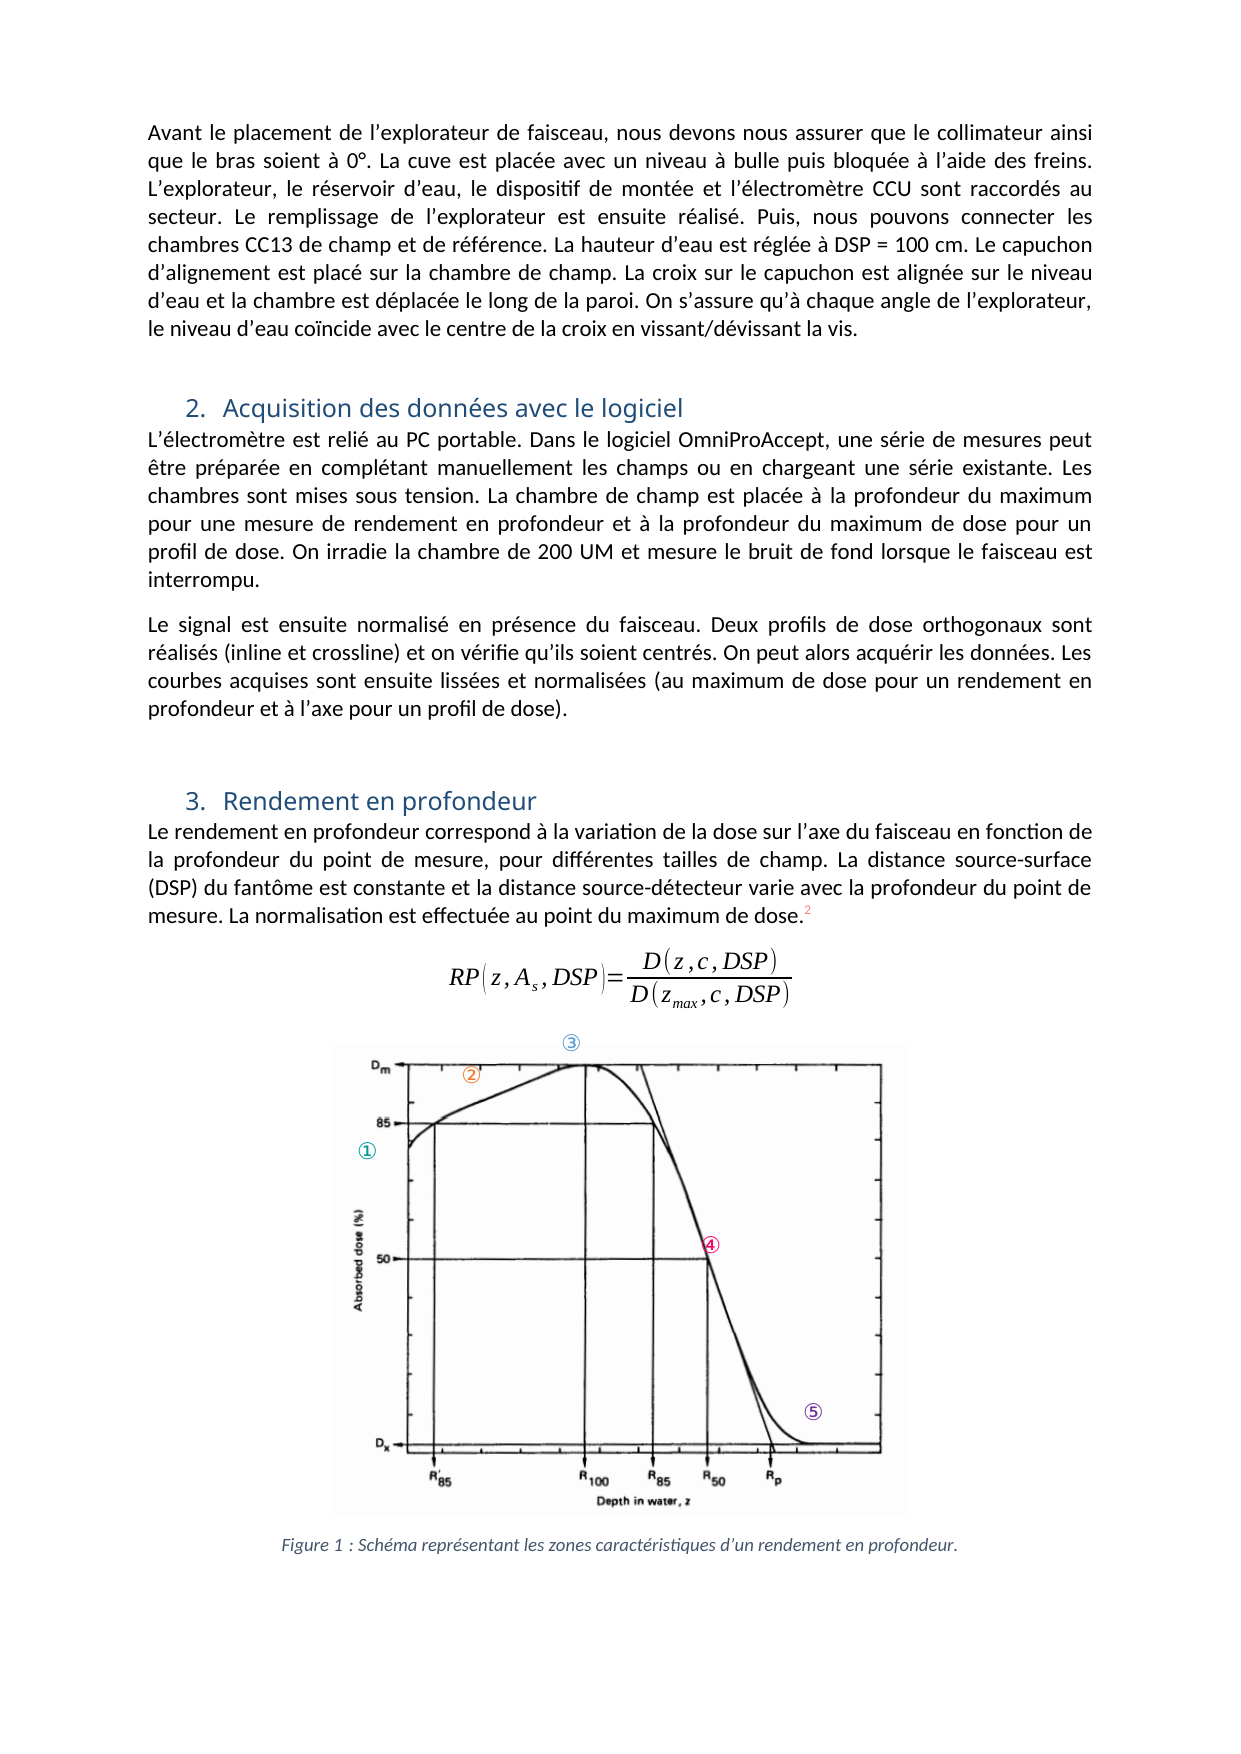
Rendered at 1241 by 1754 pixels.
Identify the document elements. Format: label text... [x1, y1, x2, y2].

subtitle Rendement en profondeur [185, 783, 1092, 817]
subtitle Acquisition des données avec le logiciel [185, 391, 1092, 425]
text Avant le placement de l’explorateur de faisceau, nous devons nous assurer que le collimateur ainsi que le bras soient à 0°. La cuve est placée avec un niveau à bulle puis bloquée à l’aide des freins. L’explorateur, le réservoir d’eau, le dispositif de montée et l’électromètre CCU sont raccordés au secteur. Le remplissage de l’explorateur est ensuite réalisé. Puis, nous pouvons connecter les chambres CC13 de champ et de référence. La hauteur d’eau est réglée à DSP = 100 cm. Le capuchon d’alignement est placé sur la chambre de champ. La croix sur le capuchon est alignée sur le niveau d’eau et la chambre est déplacée le long de la paroi. On s’assure qu’à chaque angle de l’explorateur, le niveau d’eau coïncide avec le centre de la croix en vissant/dévissant la vis. [148, 118, 1092, 342]
text Le signal est ensuite normalisé en présence du faisceau. Deux profils de dose orthogonaux sont réalisés (inline et crossline) et on vérifie qu’ils soient centrés. On peut alors acquérir les données. Les courbes acquises sont ensuite lissées et normalisées (au maximum de dose pour un rendement en profondeur et à l’axe pour un profil de dose). [148, 610, 1092, 722]
text Le rendement en profondeur correspond à la variation de la dose sur l’axe du faisceau en fonction de la profondeur du point de mesure, pour différentes tailles de champ. La distance source-surface (DSP) du fantôme est constante et la distance source-détecteur varie avec la profondeur du point de mesure. La normalisation est effectuée au point du maximum de dose.2 [148, 817, 1092, 929]
text L’électromètre est relié au PC portable. Dans le logiciel OmniProAccept, une série de mesures peut être préparée en complétant manuellement les champs ou en chargeant une série existante. Les chambres sont mises sous tension. La chambre de champ est placée à la profondeur du maximum pour une mesure de rendement en profondeur et à la profondeur du maximum de dose pour un profil de dose. On irradie la chambre de 200 UM et mesure le bruit de fond lorsque le faisceau est interrompu. [148, 425, 1092, 593]
picture [332, 1043, 908, 1517]
